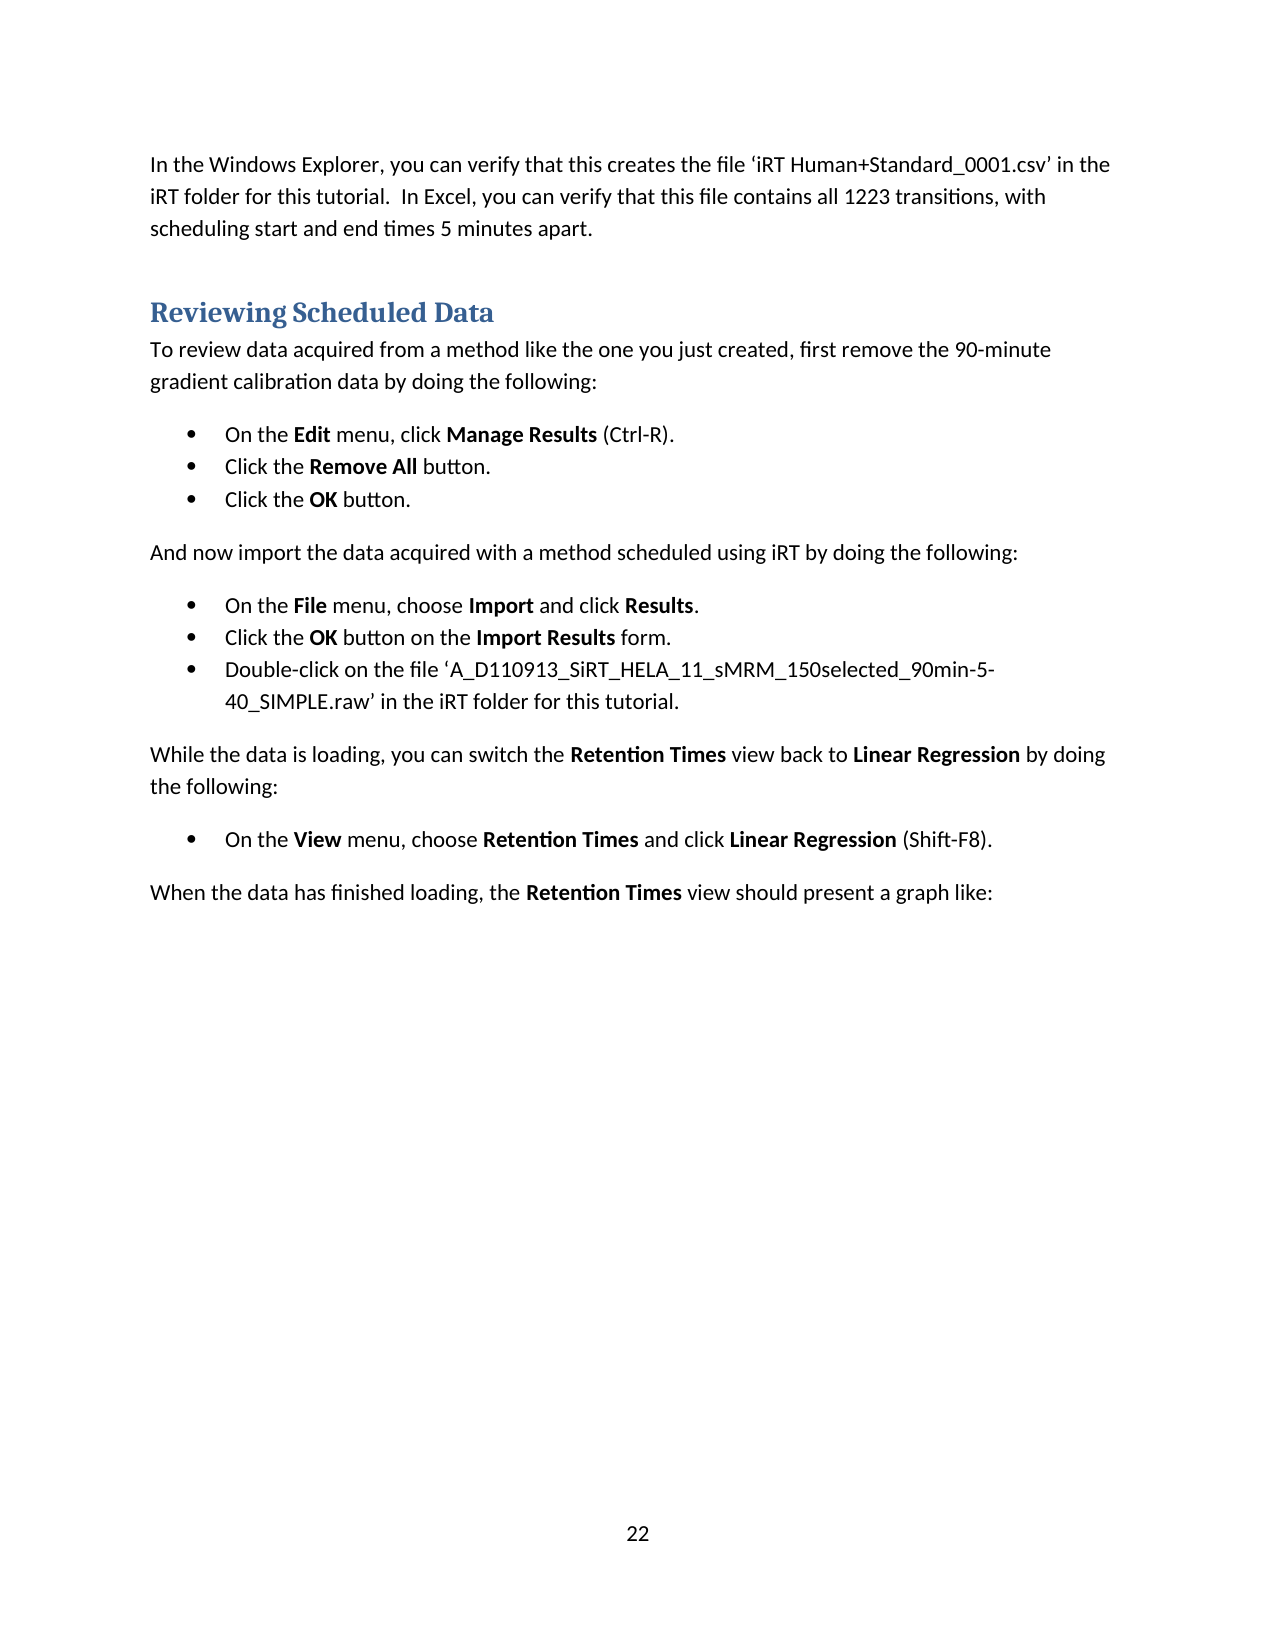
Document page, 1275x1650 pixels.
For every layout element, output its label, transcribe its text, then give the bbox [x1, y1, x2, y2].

text And now import the data acquired with a method scheduled using iRT by doing the following: [150, 538, 1125, 566]
text In the Windows Explorer, you can verify that this creates the file ‘iRT Human+Standard_0001.csv’ in the iRT folder for this tutorial. In Excel, you can verify that this file contains all 1223 transitions, with scheduling start and end times 5 minutes apart. [150, 150, 1125, 242]
text While the data is loading, you can switch the Retention Times view back to Linear Regression by doing the following: [150, 740, 1125, 801]
text To review data acquired from a method like the one you just created, first remove the 90-minute gradient calibration data by doing the following: [150, 335, 1125, 395]
list Double-click on the file ‘A_D110913_SiRT_HELA_11_sMRM_150selected_90min-5-40_SIMPLE.raw’ in the iRT folder for this tutorial. [187, 655, 1125, 715]
list Click the Remove All button. [187, 452, 1125, 481]
text When the data has finished loading, the Retention Times view should present a graph like: [150, 878, 1125, 907]
list Click the OK button. [187, 485, 1125, 513]
list Click the OK button on the Import Results form. [187, 623, 1125, 651]
list On the File menu, choose Import and click Results. [187, 591, 1125, 619]
list On the Edit menu, click Manage Results (Ctrl-R). [187, 420, 1125, 448]
subtitle Reviewing Scheduled Data [150, 297, 1125, 330]
list On the View menu, choose Retention Times and click Linear Regression (Shift-F8). [187, 826, 1125, 853]
